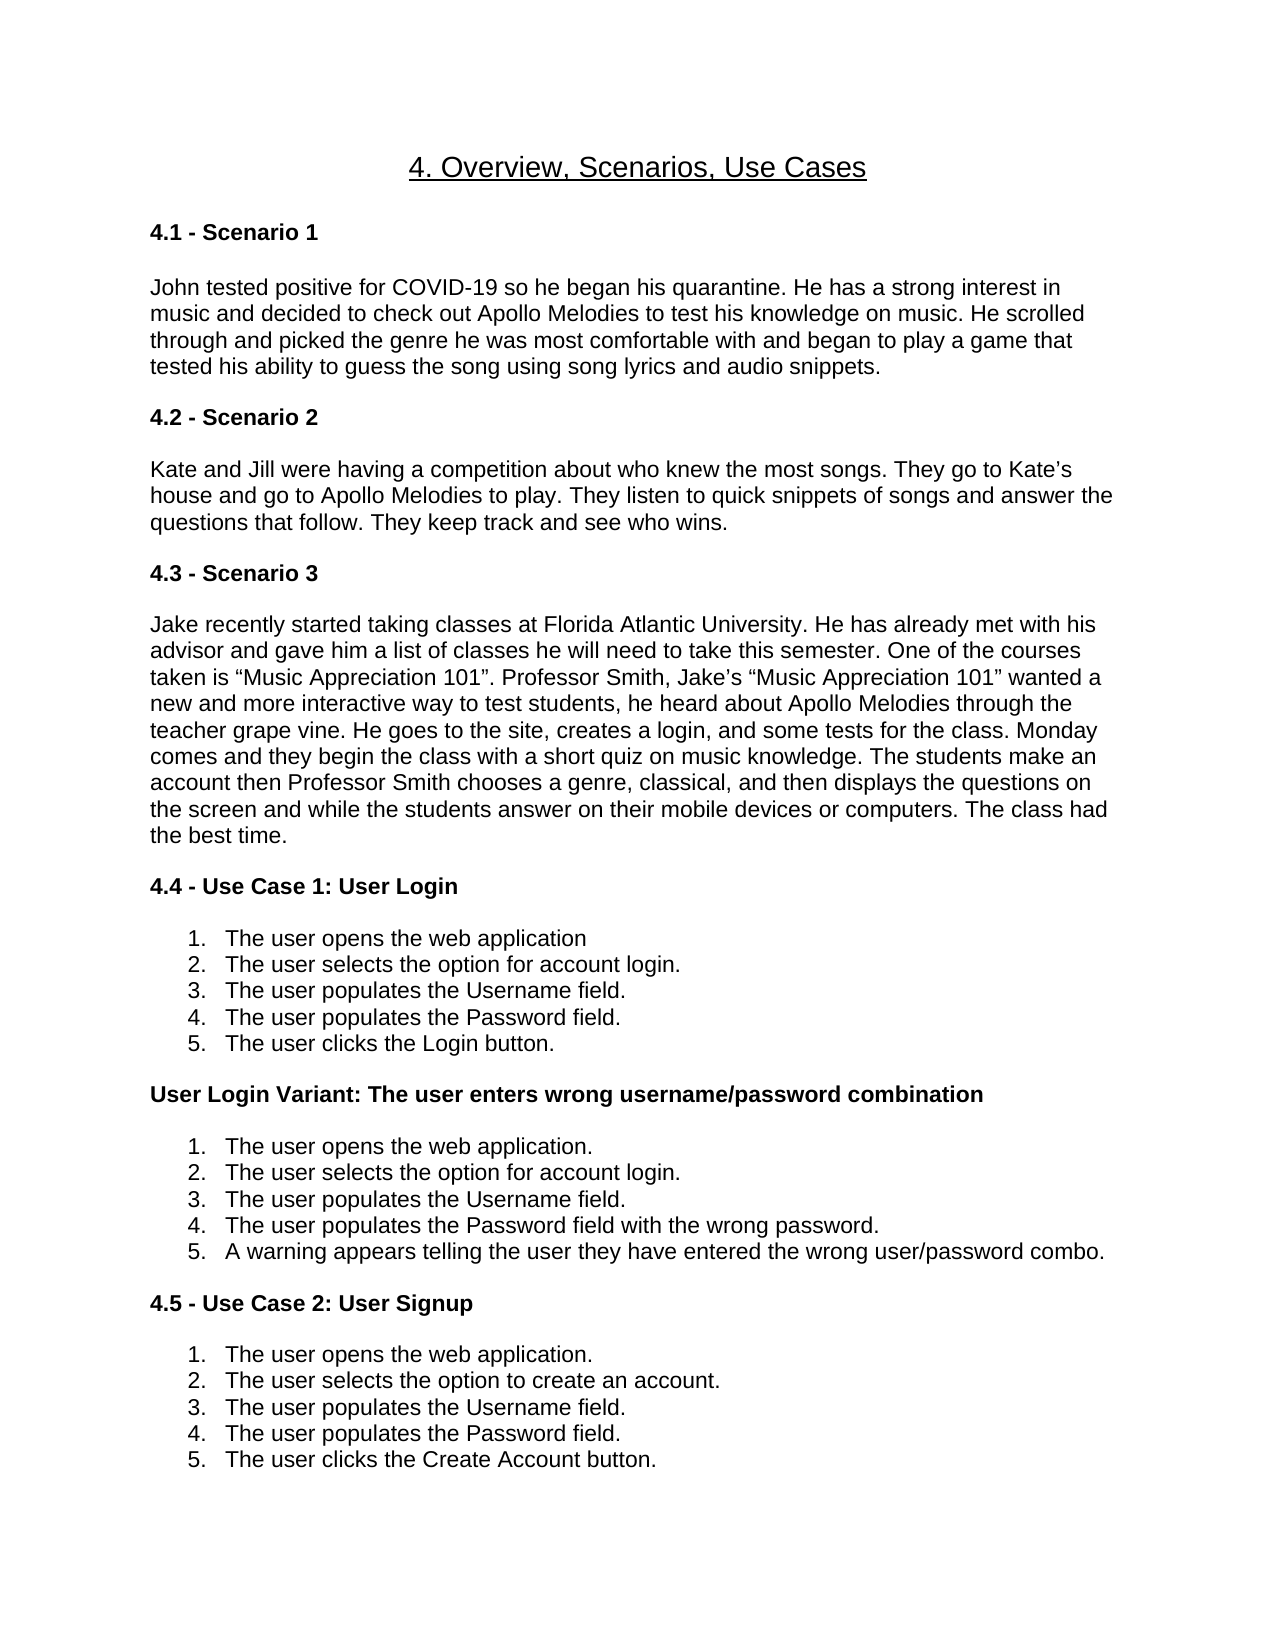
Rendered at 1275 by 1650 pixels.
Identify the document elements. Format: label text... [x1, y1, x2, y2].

text 4.1 - Scenario 1 [150, 219, 1125, 245]
list The user selects the option for account login. [187, 951, 1125, 977]
text Kate and Jill were having a competition about who knew the most songs. They go to Kate’s house and go to Apollo Melodies to play. They listen to quick snippets of songs and answer the questions that follow. They keep track and see who wins. [150, 456, 1125, 535]
list The user populates the Password field. [187, 1420, 1125, 1446]
list The user opens the web application [187, 925, 1125, 951]
text 4. Overview, Scenarios, Use Cases [150, 150, 1125, 183]
list The user opens the web application. [187, 1341, 1125, 1367]
text Jake recently started taking classes at Florida Atlantic University. He has already met with his advisor and gave him a list of classes he will need to take this semester. One of the courses taken is “Music Appreciation 101”. Professor Smith, Jake’s “Music Appreciation 101” wanted a new and more interactive way to test students, he heard about Apollo Melodies through the teacher grape vine. He goes to the site, creates a login, and some tests for the class. Monday comes and they begin the class with a short quiz on music knowledge. The students make an account then Professor Smith chooses a genre, classical, and then displays the questions on the screen and while the students answer on their mobile devices or computers. The class had the best time. [150, 611, 1125, 848]
list The user selects the option for account login. [187, 1159, 1125, 1186]
list The user selects the option to create an account. [187, 1367, 1125, 1394]
list The user populates the Password field with the wrong password. [187, 1212, 1125, 1238]
list The user clicks the Login button. [187, 1030, 1125, 1056]
list A warning appears telling the user they have entered the wrong user/password combo. [187, 1238, 1125, 1264]
text 4.5 - Use Case 2: User Signup [150, 1289, 1125, 1316]
list The user populates the Username field. [187, 1186, 1125, 1212]
list The user populates the Username field. [187, 977, 1125, 1004]
text 4.2 - Scenario 2 [150, 404, 1125, 431]
text John tested positive for COVID-19 so he began his quarantine. He has a strong interest in music and decided to check out Apollo Melodies to test his knowledge on music. He scrolled through and picked the genre he was most comfortable with and began to play a game that tested his ability to guess the song using song lyrics and audio snippets. [150, 274, 1125, 379]
list The user populates the Password field. [187, 1004, 1125, 1030]
list The user opens the web application. [187, 1133, 1125, 1159]
list The user populates the Username field. [187, 1394, 1125, 1420]
text 4.3 - Scenario 3 [150, 560, 1125, 586]
list The user clicks the Create Account button. [187, 1446, 1125, 1473]
text User Login Variant: The user enters wrong username/password combination [150, 1081, 1125, 1108]
text 4.4 - Use Case 1: User Login [150, 873, 1125, 900]
